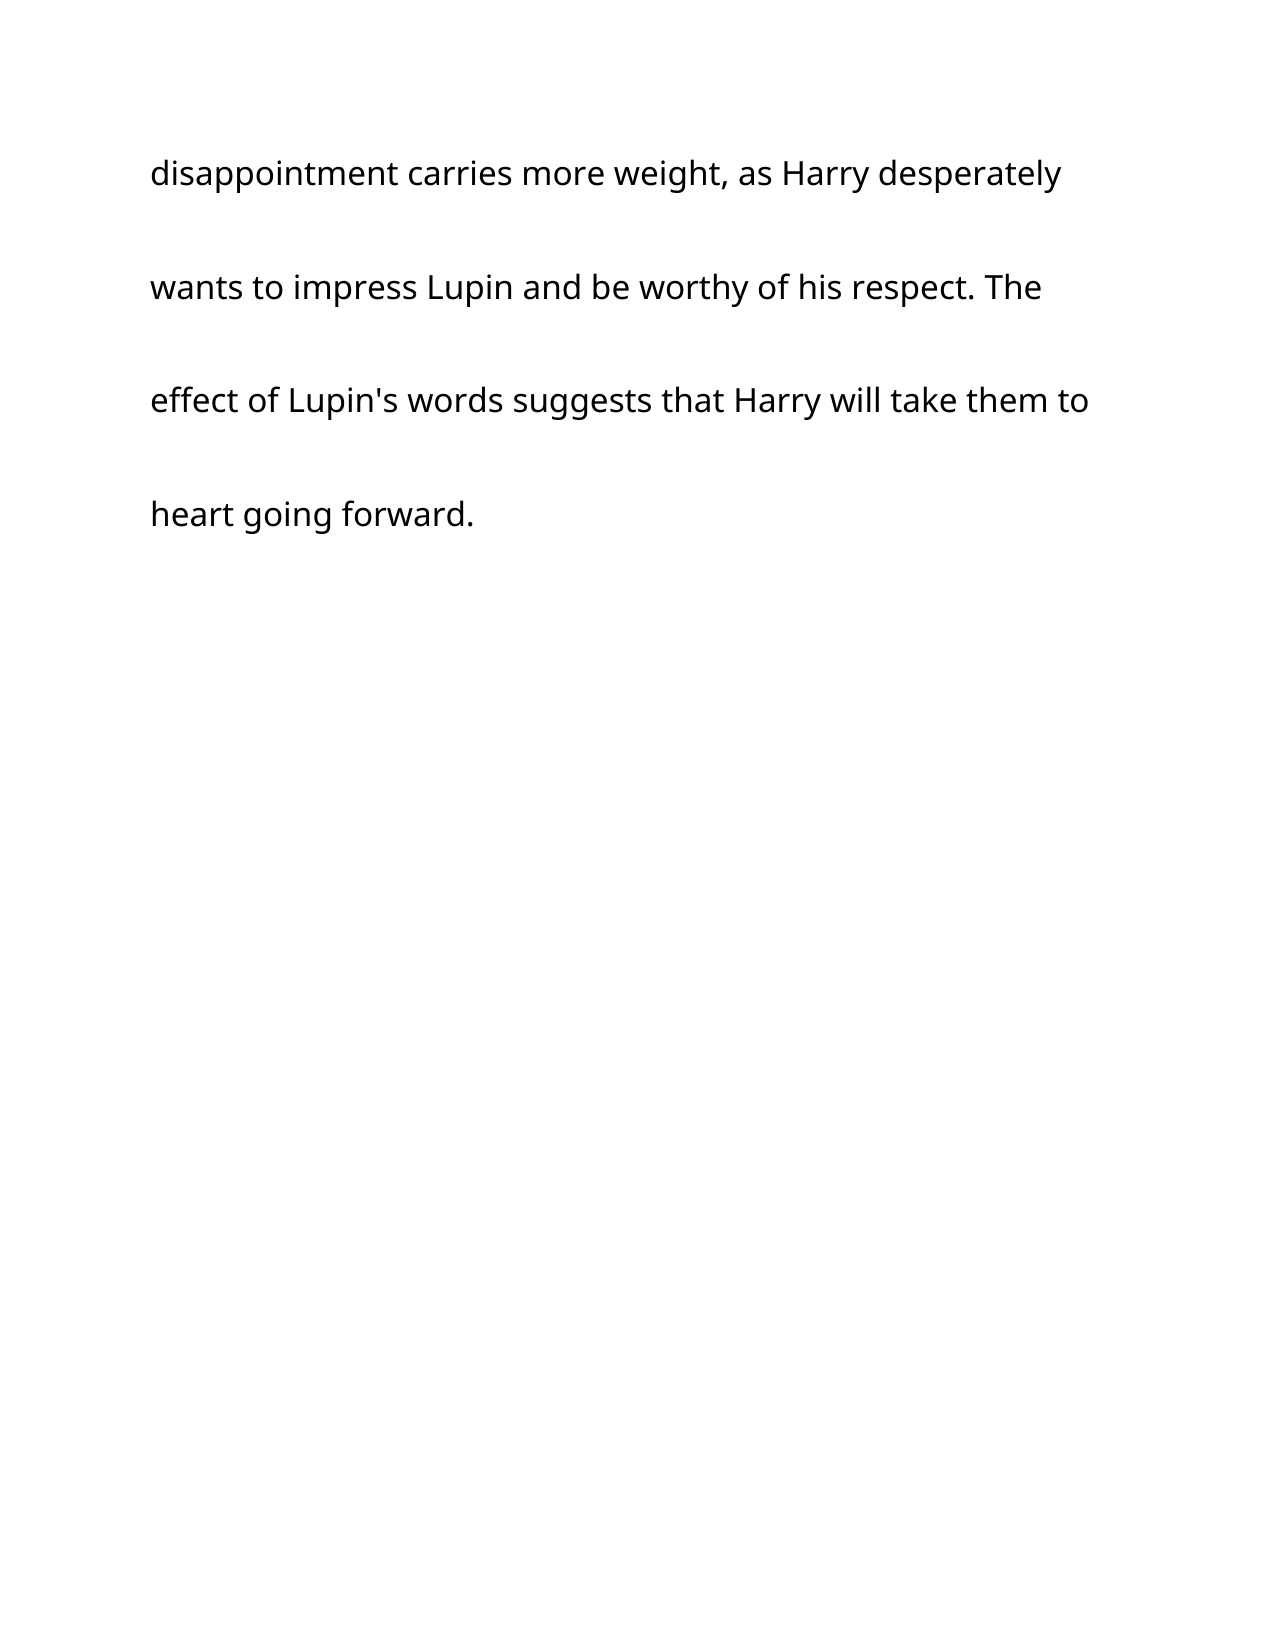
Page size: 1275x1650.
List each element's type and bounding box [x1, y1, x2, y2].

text [150, 150, 1125, 536]
